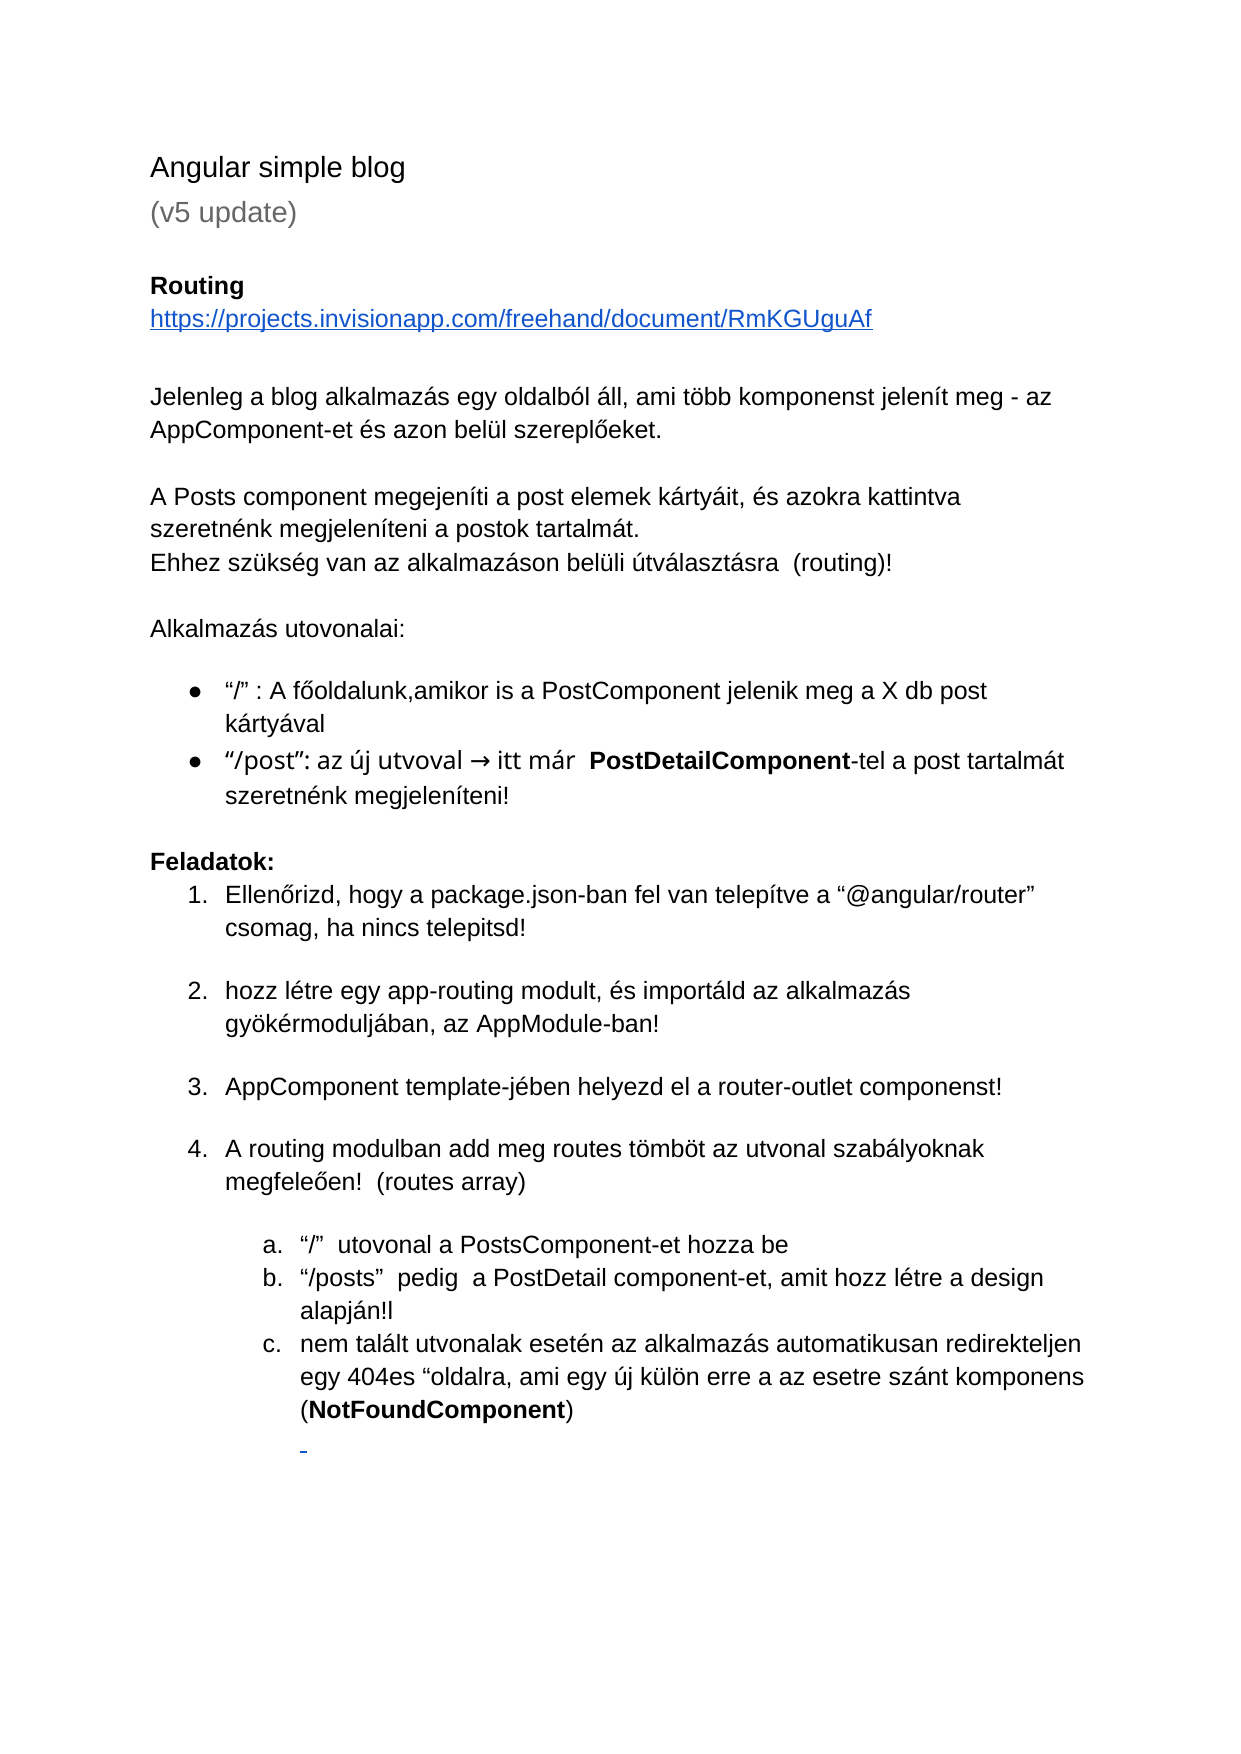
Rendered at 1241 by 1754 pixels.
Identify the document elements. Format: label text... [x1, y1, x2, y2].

list “/” : A főoldalunk,amikor is a PostComponent jelenik meg a X db post kártyával [187, 676, 1090, 738]
list “/” utovonal a PostsComponent-et hozza be [262, 1230, 1090, 1259]
text Jelenleg a blog alkalmazás egy oldalból áll, ami több komponenst jelenít meg - az AppComponent-et és azon belül szereplőeket. A Posts component megejeníti a post elemek kártyáit, és azokra kattintva szeretnénk megjeleníteni a postok tartalmát. Ehhez szükség van az alkalmazáson belüli útválasztásra (routing)! Alkalmazás utovonalai: [150, 349, 1090, 672]
list A routing modulban add meg routes tömböt az utvonal szabályoknak megfeleően! (routes array) [187, 1134, 1090, 1226]
list “/posts” pedig a PostDetail component-et, amit hozz létre a design alapján!l [262, 1263, 1090, 1325]
list AppComponent template-jében helyezd el a router-outlet componenst! [187, 1071, 1090, 1130]
subtitle (v5 update) [150, 195, 1090, 228]
list hozz létre egy app-routing modult, és importáld az alkalmazás gyökérmoduljában, az AppModule-ban! [187, 976, 1090, 1068]
subtitle Routing https://projects.invisionapp.com/freehand/document/RmKGUguAf [150, 271, 1090, 333]
list Ellenőrizd, hogy a package.json-ban fel van telepítve a “@angular/router” csomag, ha nincs telepitsd! [187, 880, 1090, 972]
list “/post”: az új utvoval → itt már PostDetailComponent-tel a post tartalmát szeretnénk megjeleníteni! [187, 742, 1090, 809]
title Angular simple blog [150, 150, 1090, 183]
text Feladatok: [150, 814, 1090, 876]
list nem talált utvonalak esetén az alkalmazás automatikusan redirekteljen egy 404es “oldalra, ami egy új külön erre a az esetre szánt komponens (NotFoundComponent) [262, 1329, 1090, 1454]
